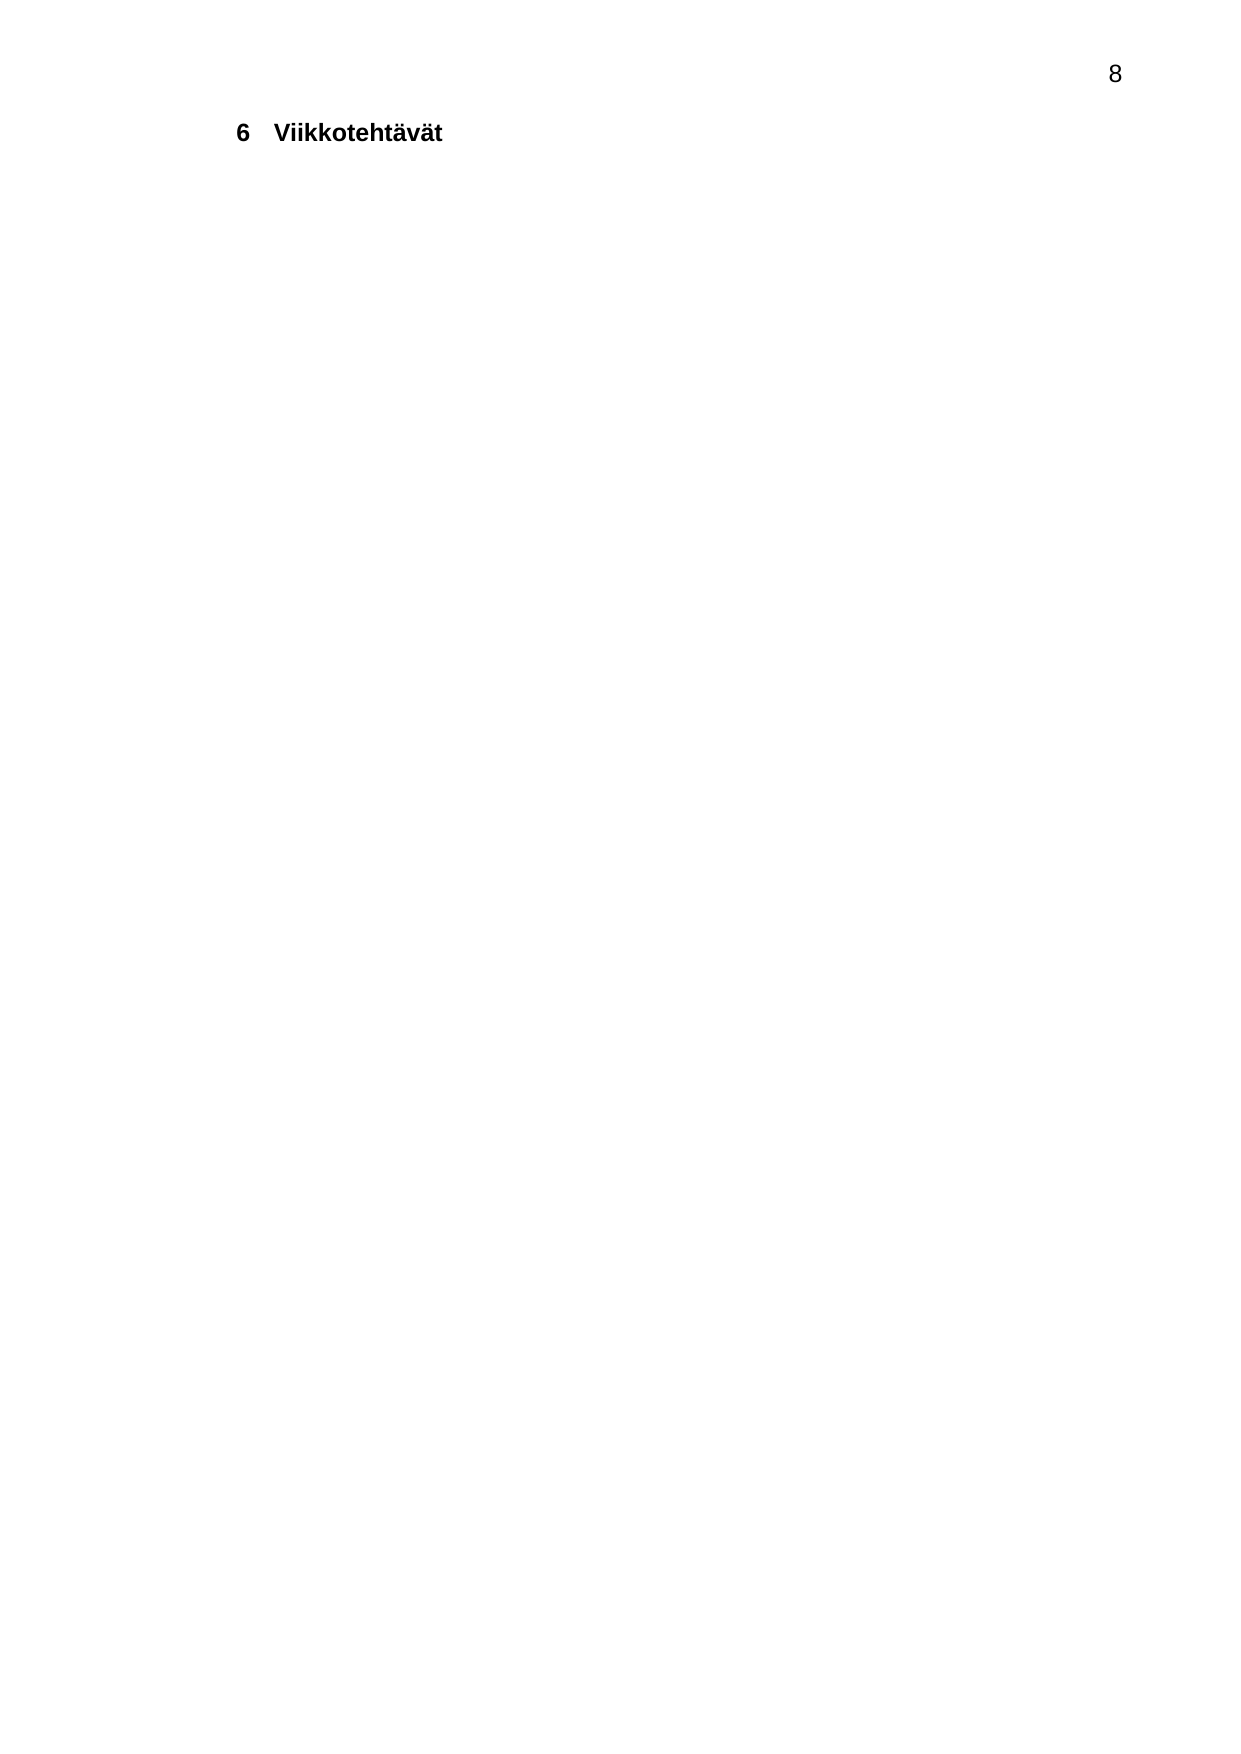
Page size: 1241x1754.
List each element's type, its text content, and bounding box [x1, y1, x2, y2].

subtitle Viikkotehtävät [236, 118, 1122, 147]
